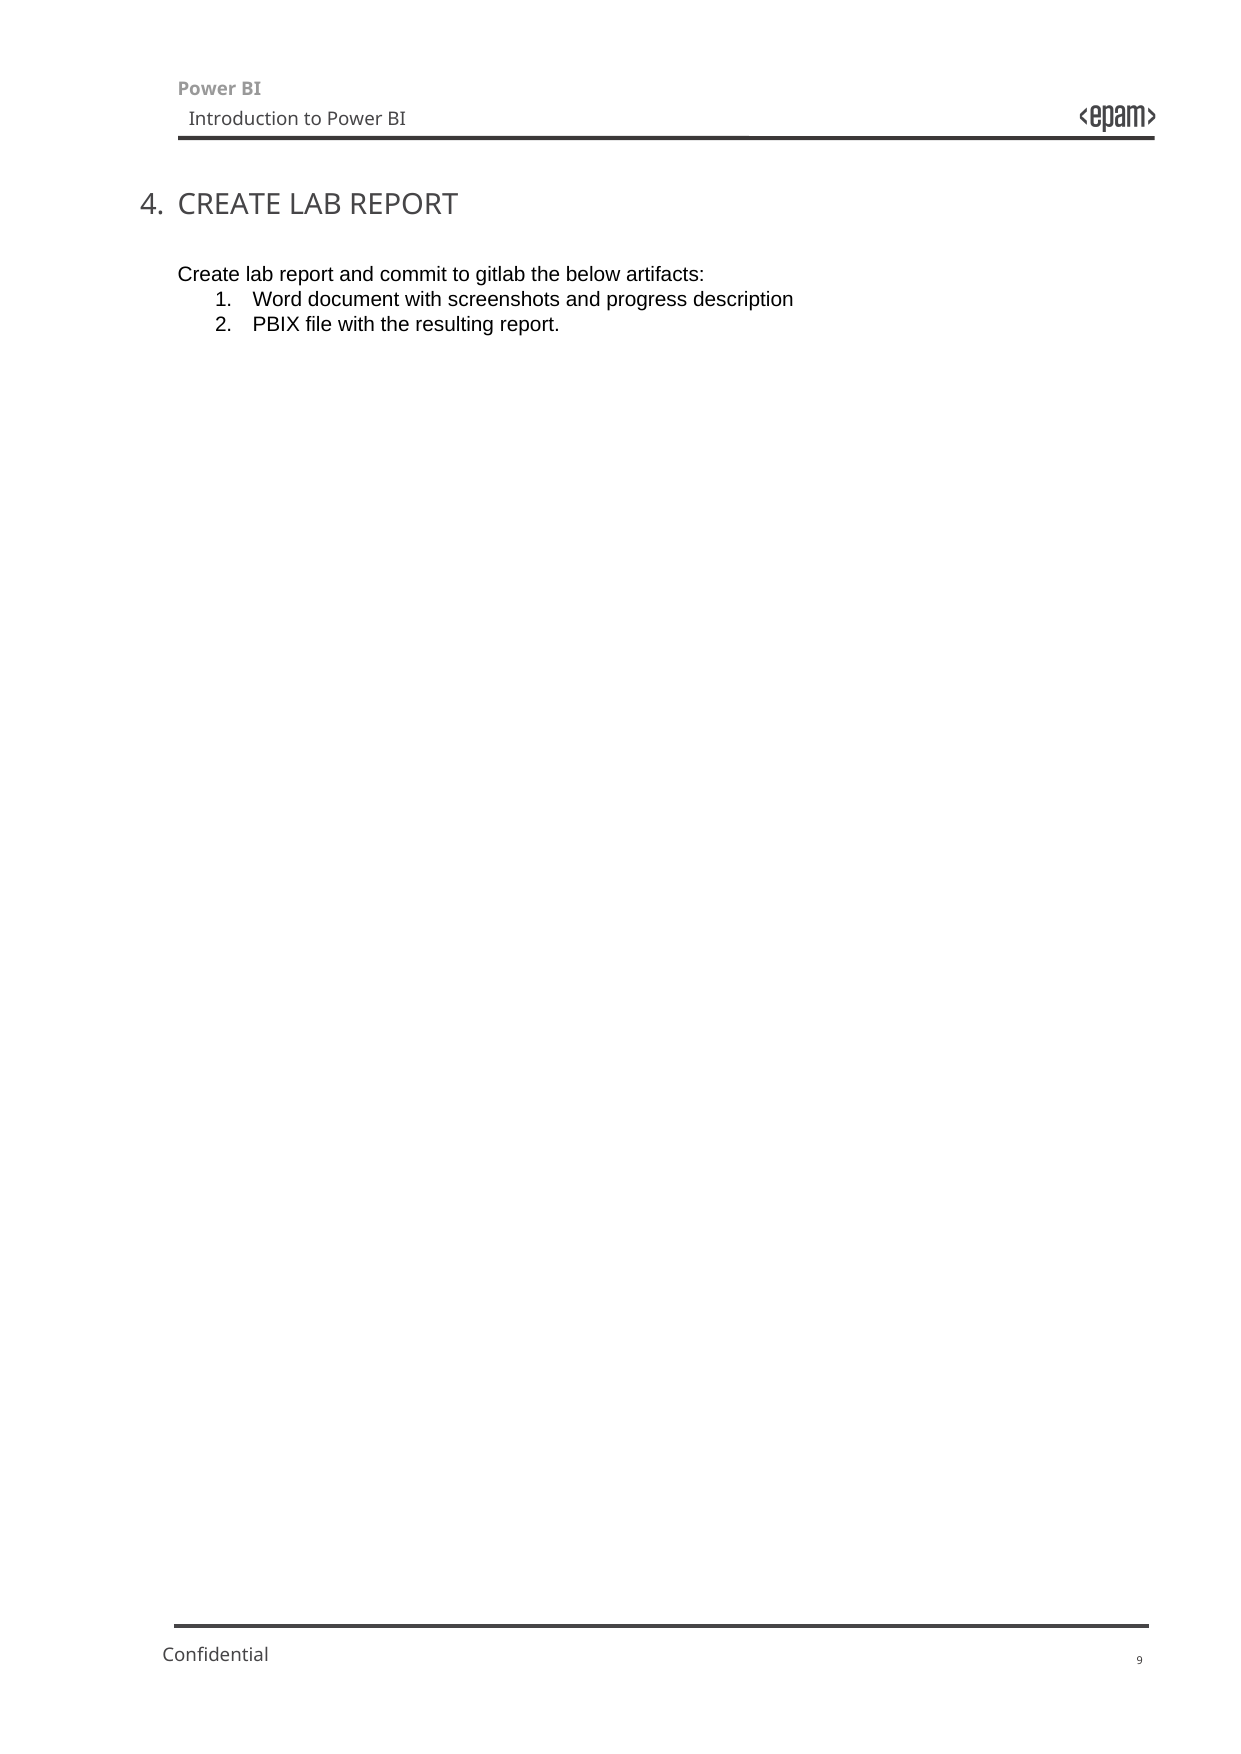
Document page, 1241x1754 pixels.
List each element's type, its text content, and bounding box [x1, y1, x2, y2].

subtitle Create lab report [140, 184, 1152, 223]
list PBIX file with the resulting report. [215, 311, 1152, 336]
list Word document with screenshots and progress description [215, 286, 1152, 311]
text Create lab report and commit to gitlab the below artifacts: [177, 261, 1152, 286]
